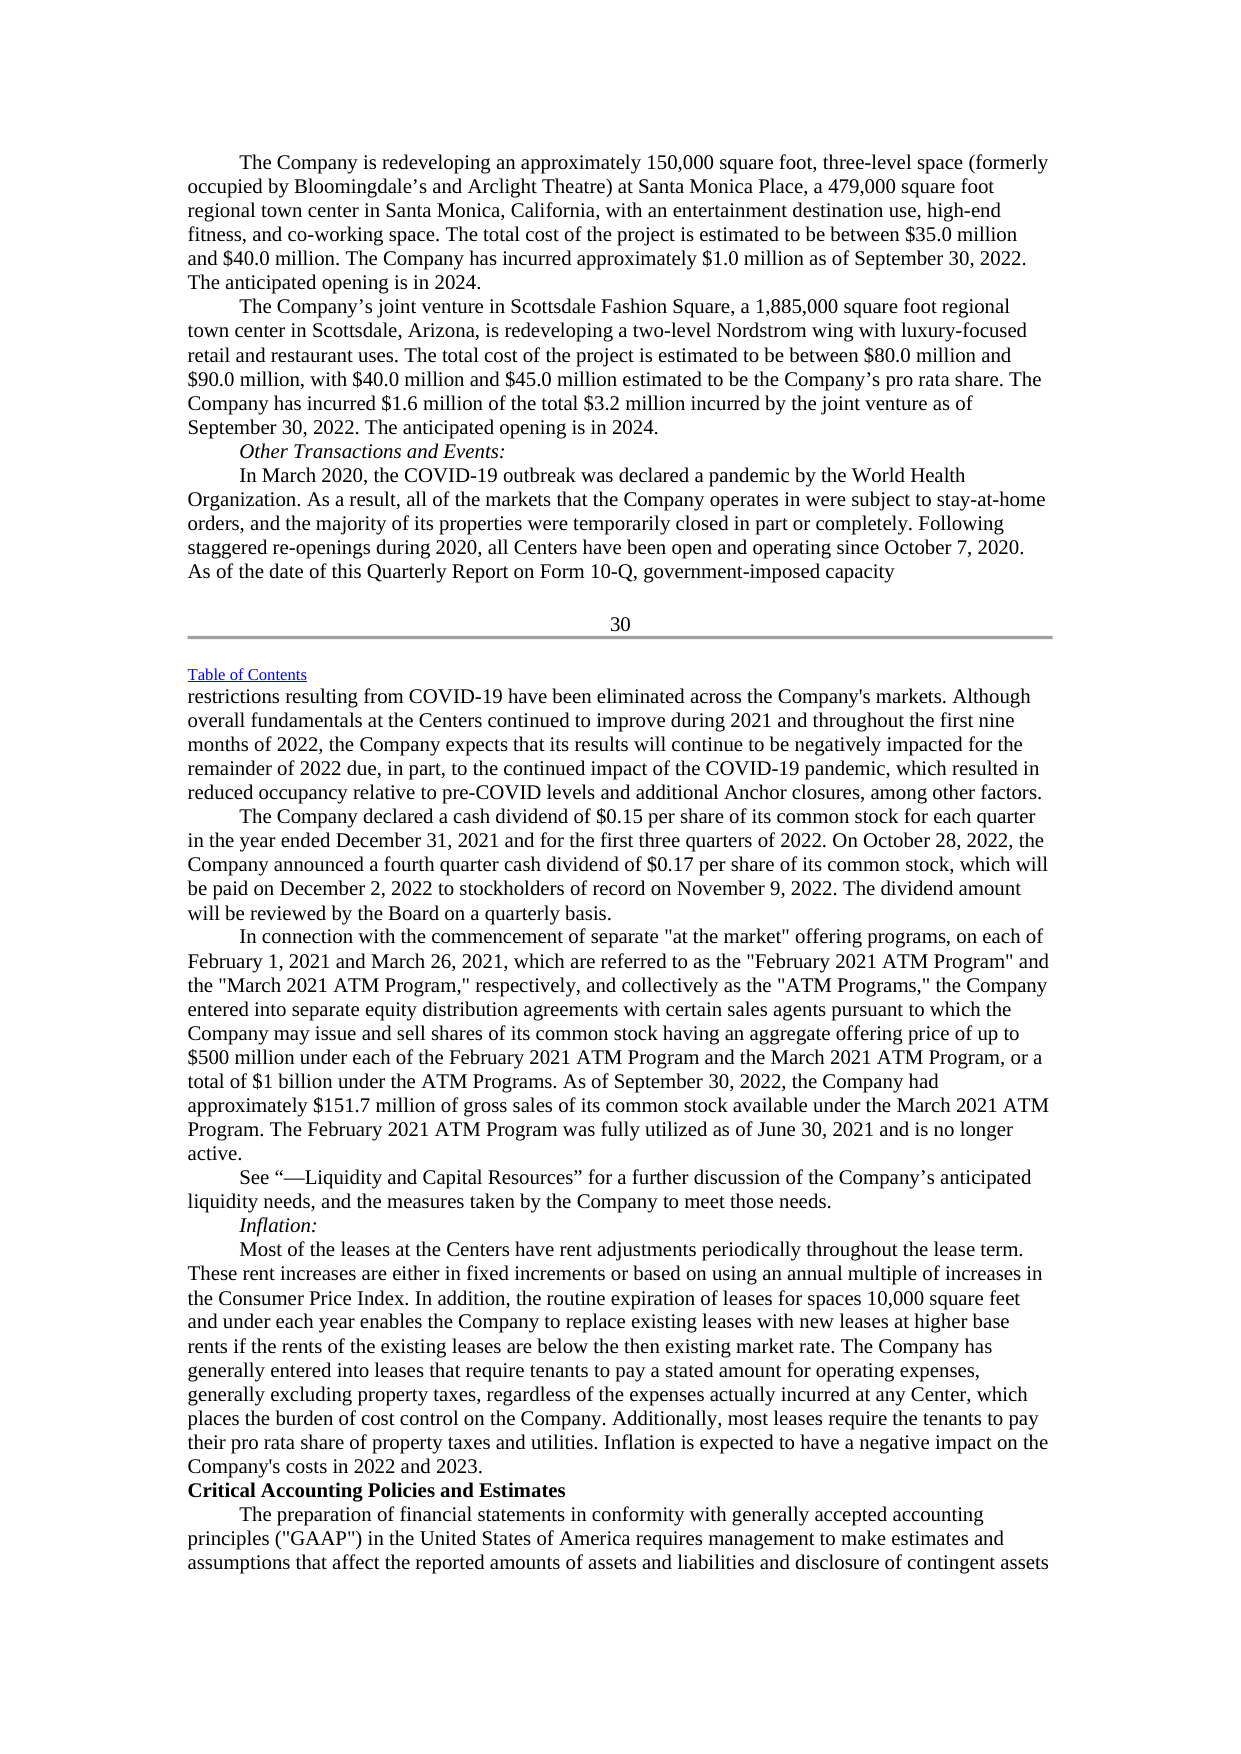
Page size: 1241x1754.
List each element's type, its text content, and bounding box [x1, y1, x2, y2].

text In connection with the commencement of separate "at the market" offering programs, on each of February 1, 2021 and March 26, 2021, which are referred to as the "February 2021 ATM Program" and the "March 2021 ATM Program," respectively, and collectively as the "ATM Programs," the Company entered into separate equity distribution agreements with certain sales agents pursuant to which the Company may issue and sell shares of its common stock having an aggregate offering price of up to $500 million under each of the February 2021 ATM Program and the March 2021 ATM Program, or a total of $1 billion under the ATM Programs. As of September 30, 2022, the Company had approximately $151.7 million of gross sales of its common stock available under the March 2021 ATM Program. The February 2021 ATM Program was fully utilized as of June 30, 2021 and is no longer active. [187, 924, 1053, 1165]
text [187, 1502, 1053, 1574]
text In March 2020, the COVID-19 outbreak was declared a pandemic by the World Health Organization. As a result, all of the markets that the Company operates in were subject to stay-at-home orders, and the majority of its properties were temporarily closed in part or completely. Following staggered re-openings during 2020, all Centers have been open and operating since October 7, 2020. As of the date of this Quarterly Report on Form 10-Q, government-imposed capacity [187, 463, 1053, 583]
text Other Transactions and Events: [187, 439, 1053, 463]
text The Company’s joint venture in Scottsdale Fashion Square, a 1,885,000 square foot regional town center in Scottsdale, Arizona, is redeveloping a two-level Nordstrom wing with luxury-focused retail and restaurant uses. The total cost of the project is estimated to be between $80.0 million and $90.0 million, with $40.0 million and $45.0 million estimated to be the Company’s pro rata share. The Company has incurred $1.6 million of the total $3.2 million incurred by the joint venture as of September 30, 2022. The anticipated opening is in 2024. [187, 294, 1053, 439]
text 30 [187, 612, 1053, 635]
text Most of the leases at the Centers have rent adjustments periodically throughout the lease term. These rent increases are either in fixed increments or based on using an annual multiple of increases in the Consumer Price Index. In addition, the routine expiration of leases for spaces 10,000 square feet and under each year enables the Company to replace existing leases with new leases at higher base rents if the rents of the existing leases are below the then existing market rate. The Company has generally entered into leases that require tenants to pay a stated amount for operating expenses, generally excluding property taxes, regardless of the expenses actually incurred at any Center, which places the burden of cost control on the Company. Additionally, most leases require the tenants to pay their pro rata share of property taxes and utilities. Inflation is expected to have a negative impact on the Company's costs in 2022 and 2023. [187, 1237, 1053, 1478]
text The Company is redeveloping an approximately 150,000 square foot, three-level space (formerly occupied by Bloomingdale’s and Arclight Theatre) at Santa Monica Place, a 479,000 square foot regional town center in Santa Monica, California, with an entertainment destination use, high-end fitness, and co-working space. The total cost of the project is estimated to be between $35.0 million and $40.0 million. The Company has incurred approximately $1.0 million as of September 30, 2022. The anticipated opening is in 2024. [187, 150, 1053, 294]
text See “—Liquidity and Capital Resources” for a further discussion of the Company’s anticipated liquidity needs, and the measures taken by the Company to meet those needs. [187, 1165, 1053, 1213]
text The Company declared a cash dividend of $0.15 per share of its common stock for each quarter in the year ended December 31, 2021 and for the first three quarters of 2022. On October 28, 2022, the Company announced a fourth quarter cash dividend of $0.17 per share of its common stock, which will be paid on December 2, 2022 to stockholders of record on November 9, 2022. The dividend amount will be reviewed by the Board on a quarterly basis. [187, 804, 1053, 924]
text Inflation: [187, 1213, 1053, 1237]
text restrictions resulting from COVID-19 have been eliminated across the Company's markets. Although overall fundamentals at the Centers continued to improve during 2021 and throughout the first nine months of 2022, the Company expects that its results will continue to be negatively impacted for the remainder of 2022 due, in part, to the continued impact of the COVID-19 pandemic, which resulted in reduced occupancy relative to pre-COVID levels and additional Anchor closures, among other factors. [187, 684, 1053, 804]
text Critical Accounting Policies and Estimates [187, 1478, 1053, 1502]
text Table of Contents [187, 665, 1053, 684]
